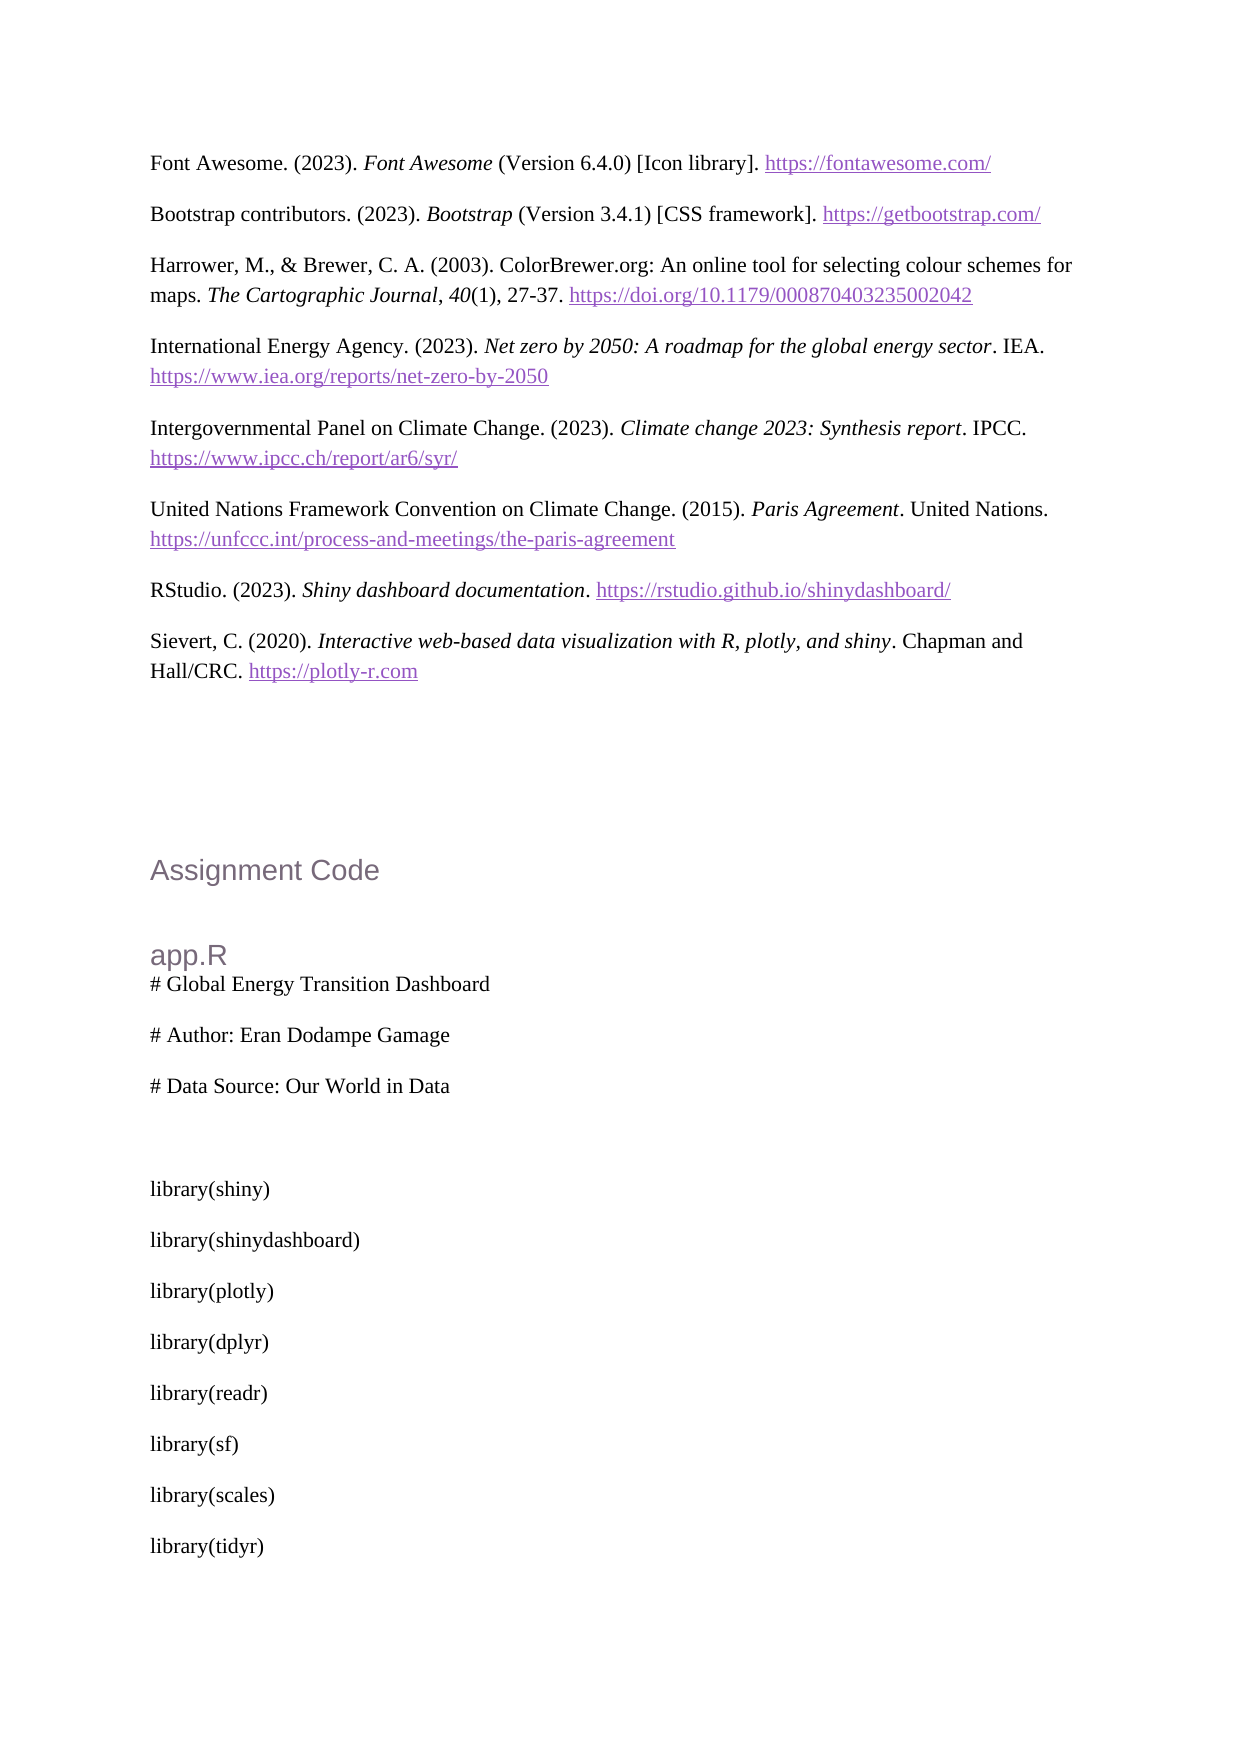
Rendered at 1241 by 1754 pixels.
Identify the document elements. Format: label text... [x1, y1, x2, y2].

text Font Awesome. (2023). Font Awesome (Version 6.4.0) [Icon library]. https://fontawesome.com/ [150, 150, 1090, 175]
text International Energy Agency. (2023). Net zero by 2050: A roadmap for the global energy sector. IEA. https://www.iea.org/reports/net-zero-by-2050 [150, 333, 1090, 389]
text library(dplyr) [150, 1329, 1090, 1354]
text # Data Source: Our World in Data [150, 1073, 1090, 1099]
subtitle app.R [150, 938, 1090, 971]
text # Global Energy Transition Dashboard [150, 971, 1090, 997]
text Intergovernmental Panel on Climate Change. (2023). Climate change 2023: Synthesis report. IPCC. https://www.ipcc.ch/report/ar6/syr/ [150, 414, 1090, 470]
text library(plotly) [150, 1278, 1090, 1303]
subtitle Assignment Code [150, 853, 1090, 887]
text Bootstrap contributors. (2023). Bootstrap (Version 3.4.1) [CSS framework]. https://getbootstrap.com/ [150, 201, 1090, 226]
text library(sf) [150, 1431, 1090, 1456]
text Harrower, M., & Brewer, C. A. (2003). ColorBrewer.org: An online tool for selecting colour schemes for maps. The Cartographic Journal, 40(1), 27-37. https://doi.org/10.1179/000870403235002042 [150, 252, 1090, 307]
text # Author: Eran Dodampe Gamage [150, 1022, 1090, 1048]
text library(readr) [150, 1380, 1090, 1405]
text RStudio. (2023). Shiny dashboard documentation. https://rstudio.github.io/shinydashboard/ [150, 577, 1090, 602]
text library(tidyr) [150, 1533, 1090, 1558]
text library(scales) [150, 1482, 1090, 1507]
text library(shiny) [150, 1176, 1090, 1201]
text United Nations Framework Convention on Climate Change. (2015). Paris Agreement. United Nations. https://unfccc.int/process-and-meetings/the-paris-agreement [150, 496, 1090, 551]
text library(shinydashboard) [150, 1227, 1090, 1252]
text Sievert, C. (2020). Interactive web-based data visualization with R, plotly, and shiny. Chapman and Hall/CRC. https://plotly-r.com [150, 628, 1090, 683]
